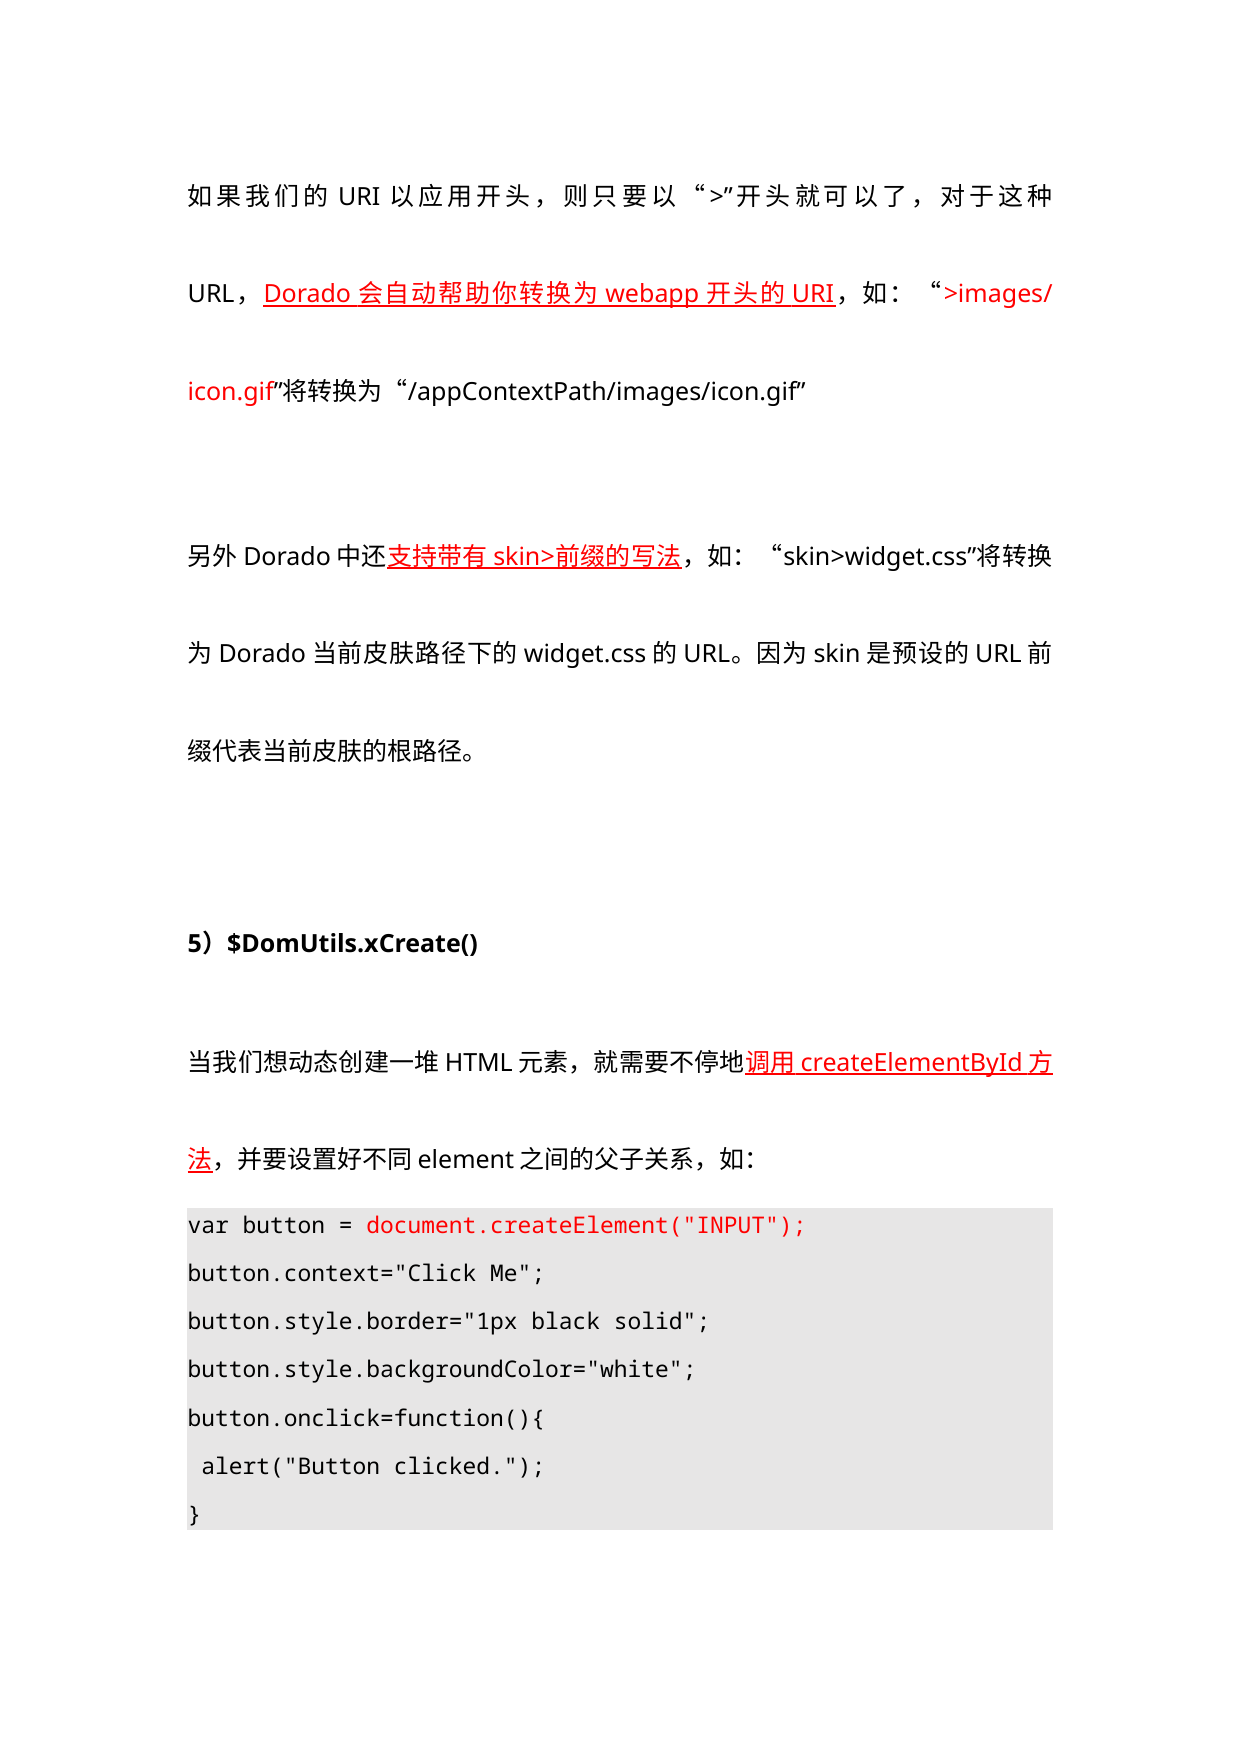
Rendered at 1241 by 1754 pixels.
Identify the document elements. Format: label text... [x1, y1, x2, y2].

text alert("Button clicked."); [187, 1449, 1053, 1482]
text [187, 162, 1053, 422]
text button.style.backgroundColor="white"; [187, 1353, 1053, 1385]
text var button = document.createElement("INPUT"); [187, 1208, 1053, 1241]
text button.onclick=function(){ [187, 1401, 1053, 1433]
subtitle 5）$DomUtils.xCreate() [187, 909, 1053, 974]
text button.style.border="1px black solid"; [187, 1305, 1053, 1337]
text button.context="Click Me"; [187, 1257, 1053, 1289]
text 另外Dorado中还支持带有skin>前缀的写法，如：“skin>widget.css”将转换为Dorado当前皮肤路径下的widget.css的URL。因为skin是预设的URL前缀代表当前皮肤的根路径。 [187, 522, 1053, 782]
text } [187, 1497, 1053, 1530]
text 当我们想动态创建一堆HTML元素，就需要不停地调用createElementById方法，并要设置好不同element之间的父子关系，如： [187, 1028, 1053, 1190]
